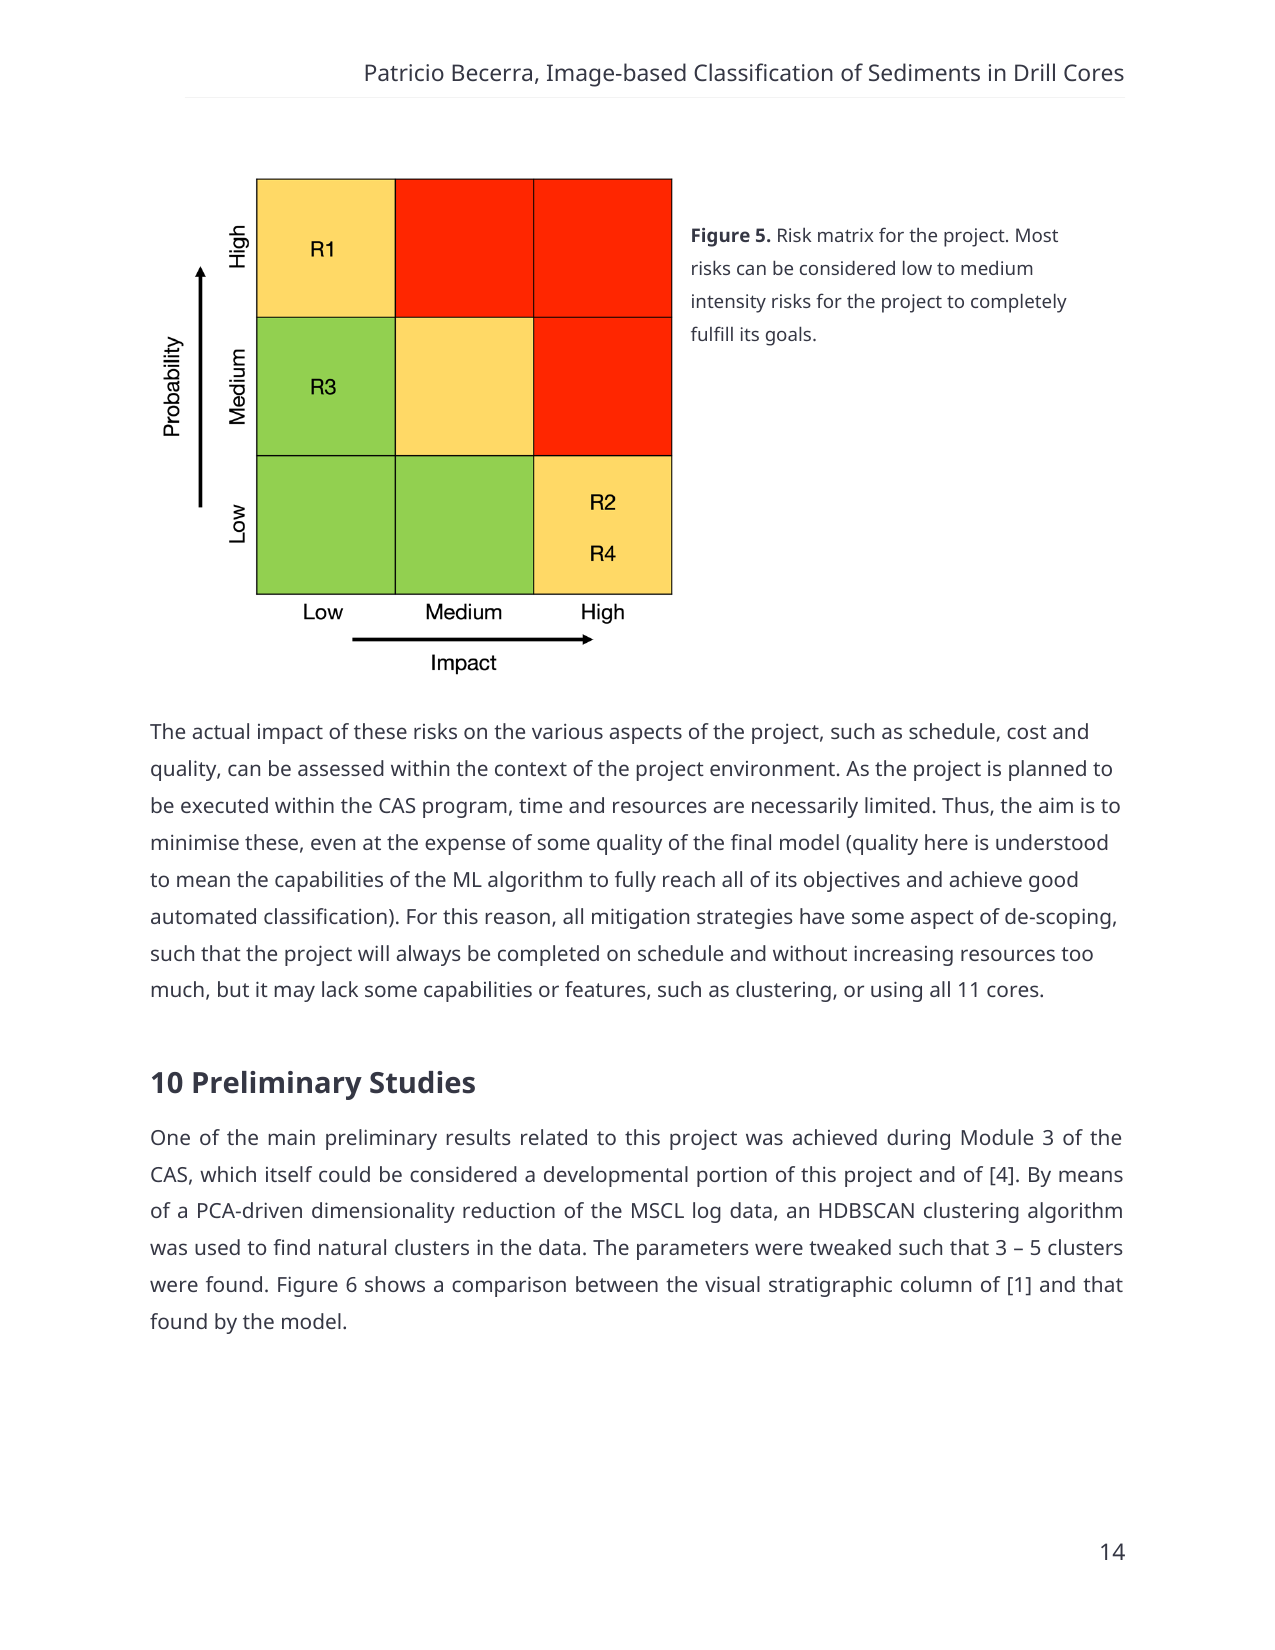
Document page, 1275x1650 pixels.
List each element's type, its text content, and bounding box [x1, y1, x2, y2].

text One of the main preliminary results related to this project was achieved during Module 3 of the CAS, which itself could be considered a developmental portion of this project and of [4]. By means of a PCA-driven dimensionality reduction of the MSCL log data, an HDBSCAN clustering algorithm was used to find natural clusters in the data. The parameters were tweaked such that 3 – 5 clusters were found. Figure 6 shows a comparison between the visual stratigraphic column of [1] and that found by the model. [150, 1123, 1125, 1336]
picture [150, 177, 673, 688]
subtitle 10 Preliminary Studies [150, 1062, 1125, 1102]
text The actual impact of these risks on the various aspects of the project, such as schedule, cost and quality, can be assessed within the context of the project environment. As the project is planned to be executed within the CAS program, time and resources are necessarily limited. Thus, the aim is to minimise these, even at the expense of some quality of the final model (quality here is understood to mean the capabilities of the ML algorithm to fully reach all of its objectives and achieve good automated classification). For this reason, all mitigation strategies have some aspect of de-scoping, such that the project will always be completed on schedule and without increasing resources too much, but it may lack some capabilities or features, such as clustering, or using all 11 cores. [150, 717, 1125, 1004]
